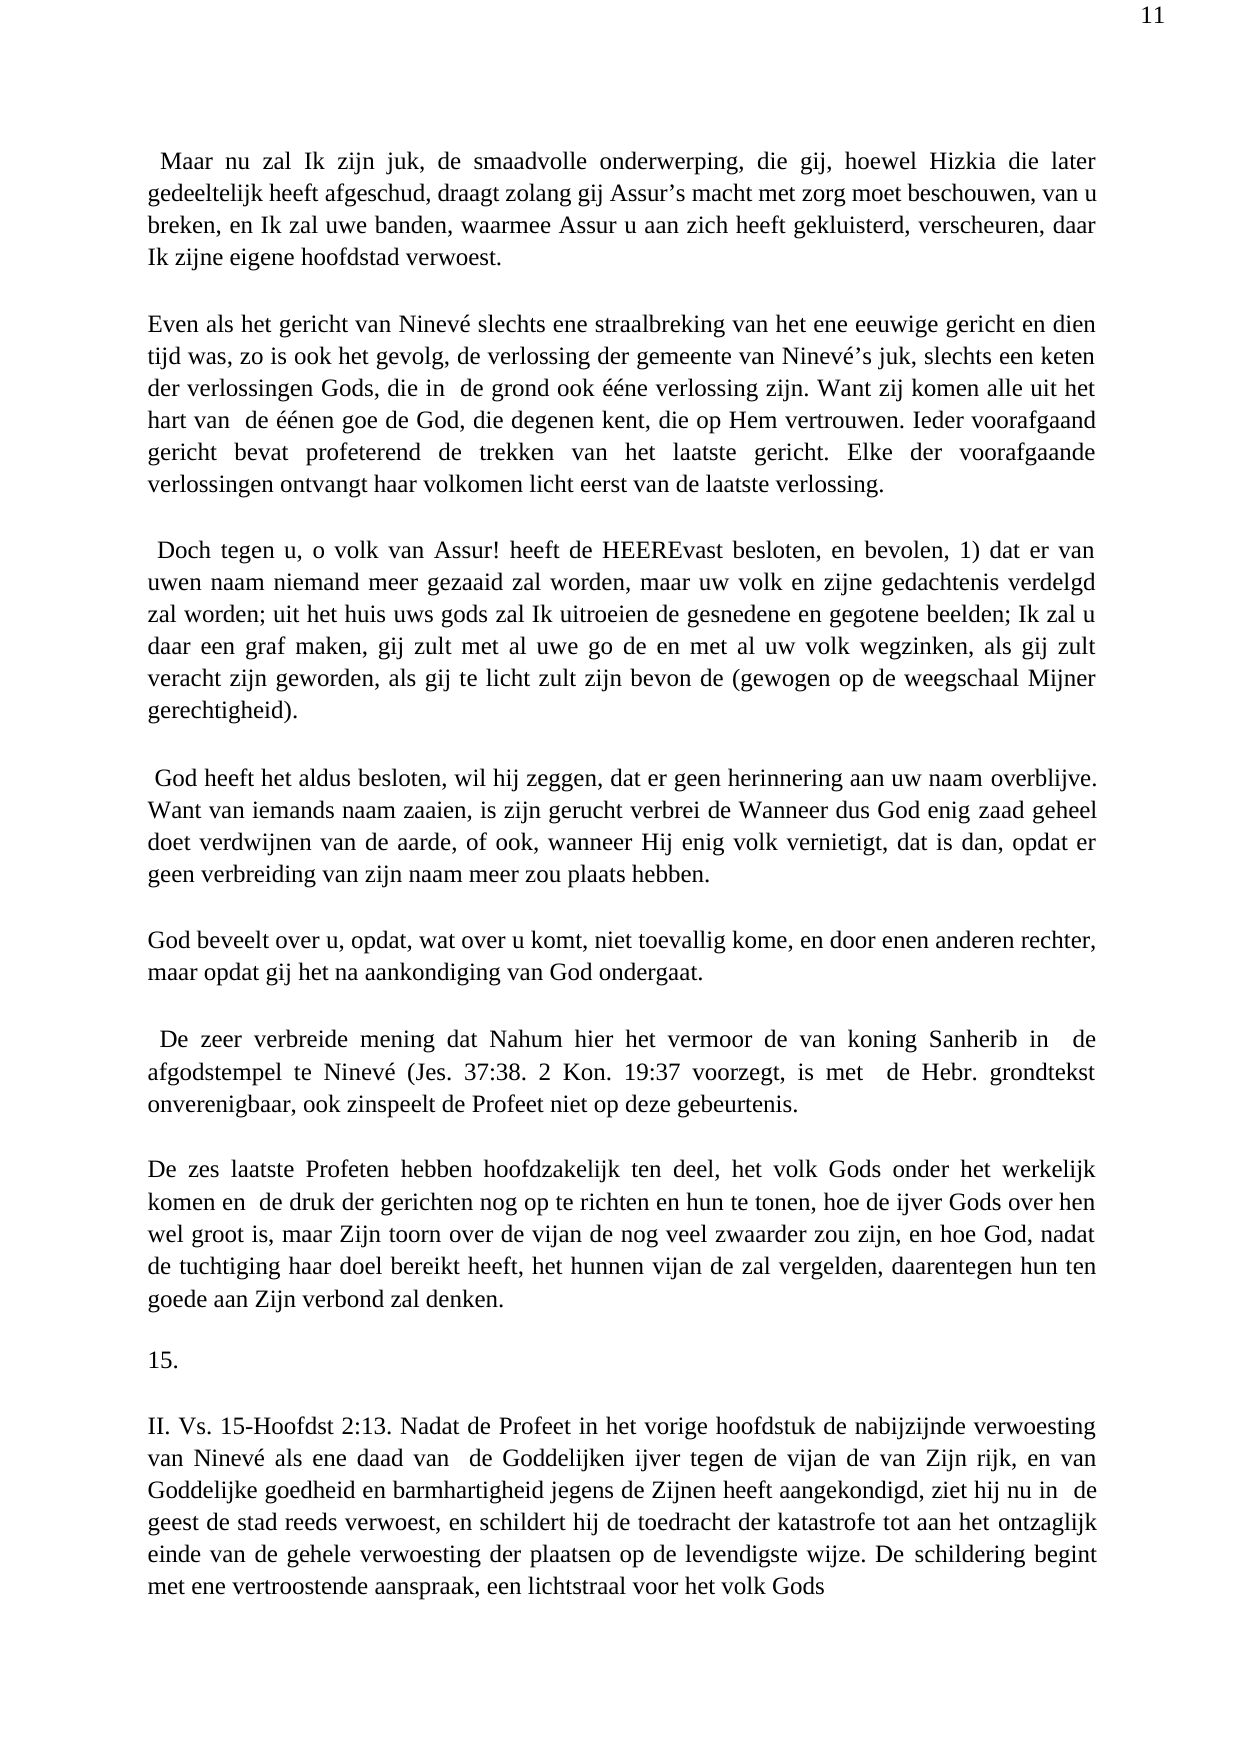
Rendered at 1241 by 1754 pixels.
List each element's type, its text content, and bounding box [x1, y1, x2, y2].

text Maar nu zal Ik zijn juk, de smaadvolle onderwerping, die gij, hoewel Hizkia die later gedeeltelijk heeft afgeschud, draagt zolang gij Assur’s macht met zorg moet beschouwen, van u breken, en Ik zal uwe banden, waarmee Assur u aan zich heeft gekluisterd, verscheuren, daar Ik zijne eigene hoofdstad verwoest. [147, 143, 1097, 271]
text God heeft het aldus besloten, wil hij zeggen, dat er geen herinnering aan uw naam overblijve. Want van iemands naam zaaien, is zijn gerucht verbrei de Wanneer dus God enig zaad geheel doet verdwijnen van de aarde, of ook, wanneer Hij enig volk vernietigt, dat is dan, opdat er geen verbreiding van zijn naam meer zou plaats hebben. [147, 761, 1097, 888]
text Even als het gericht van Ninevé slechts ene straalbreking van het ene eeuwige gericht en dien tijd was, zo is ook het gevolg, de verlossing der gemeente van Ninevé’s juk, slechts een keten der verlossingen Gods, die in de grond ook ééne verlossing zijn. Want zij komen alle uit het hart van de éénen goe de God, die degenen kent, die op Hem vertrouwen. Ieder voorafgaand gericht bevat profeterend de trekken van het laatste gericht. Elke der voorafgaande verlossingen ontvangt haar volkomen licht eerst van de laatste verlossing. [147, 307, 1097, 499]
text God beveelt over u, opdat, wat over u komt, niet toevallig kome, en door enen anderen rechter, maar opdat gij het na aankondiging van God ondergaat. [147, 924, 1097, 986]
text De zes laatste Profeten hebben hoofdzakelijk ten deel, het volk Gods onder het werkelijk komen en de druk der gerichten nog op te richten en hun te tonen, hoe de ijver Gods over hen wel groot is, maar Zijn toorn over de vijan de nog veel zwaarder zou zijn, en hoe God, nadat de tuchtiging haar doel bereikt heeft, het hunnen vijan de zal vergelden, daarentegen hun ten goede aan Zijn verbond zal denken. [147, 1152, 1097, 1313]
text 15. [147, 1347, 1168, 1373]
text De zeer verbreide mening dat Nahum hier het vermoor de van koning Sanherib in de afgodstempel te Ninevé (Jes. 37:38. 2 Kon. 19:37 voorzegt, is met de Hebr. grondtekst onverenigbaar, ook zinspeelt de Profeet niet op deze gebeurtenis. [147, 1022, 1097, 1119]
text II. Vs. 15-Hoofdst 2:13. Nadat de Profeet in het vorige hoofdstuk de nabijzijnde verwoesting van Ninevé als ene daad van de Goddelijken ijver tegen de vijan de van Zijn rijk, en van Goddelijke goedheid en barmhartigheid jegens de Zijnen heeft aangekondigd, ziet hij nu in de geest de stad reeds verwoest, en schildert hij de toedracht der katastrofe tot aan het ontzaglijk einde van de gehele verwoesting der plaatsen op de levendigste wijze. De schildering begint met ene vertroostende aanspraak, een lichtstraal voor het volk Gods [147, 1409, 1097, 1601]
text Doch tegen u, o volk van Assur! heeft de HEEREvast besloten, en bevolen, 1) dat er van uwen naam niemand meer gezaaid zal worden, maar uw volk en zijne gedachtenis verdelgd zal worden; uit het huis uws gods zal Ik uitroeien de gesnedene en gegotene beelden; Ik zal u daar een graf maken, gij zult met al uwe go de en met al uw volk wegzinken, als gij zult veracht zijn geworden, als gij te licht zult zijn bevon de (gewogen op de weegschaal Mijner gerechtigheid). [147, 533, 1097, 725]
